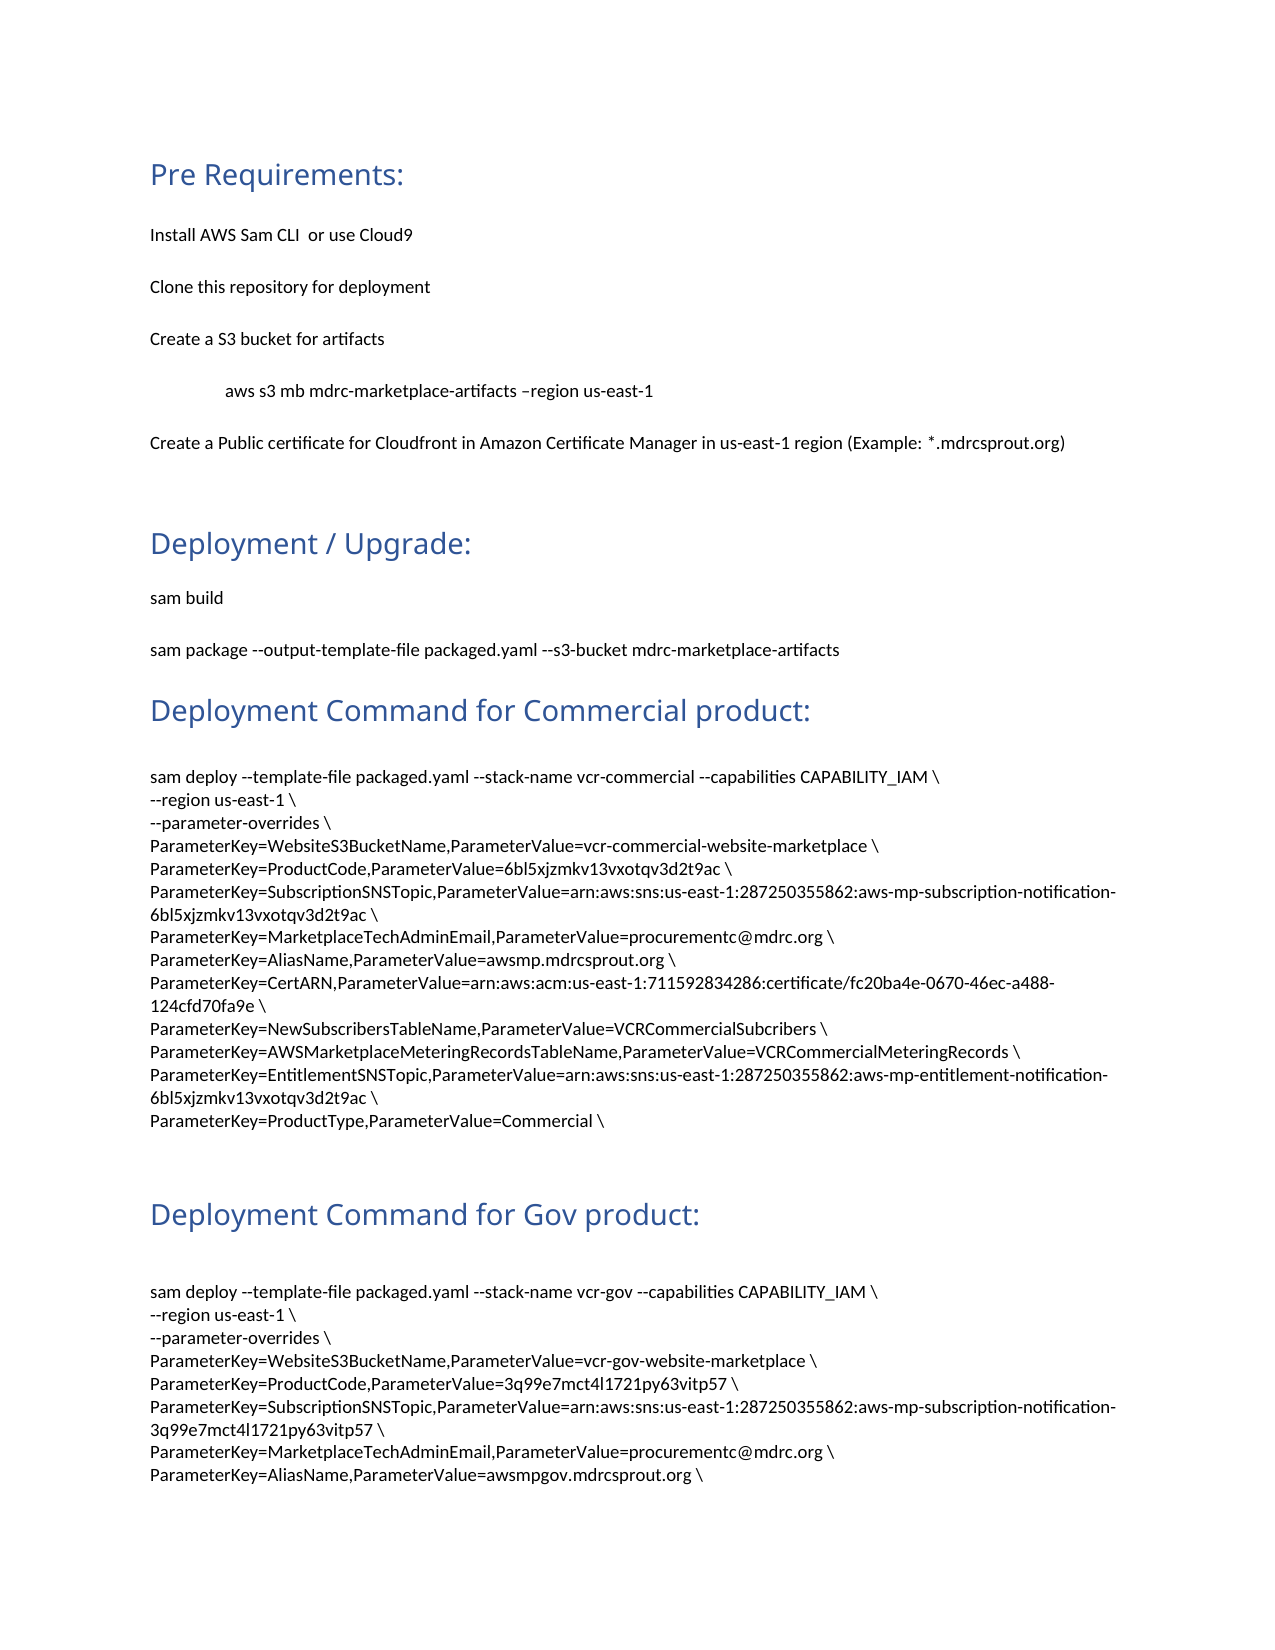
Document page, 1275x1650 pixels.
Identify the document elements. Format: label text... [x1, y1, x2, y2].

subtitle sam package --output-template-file packaged.yaml --s3-bucket mdrc-marketplace-artifacts [150, 638, 1125, 661]
text --region us-east-1 \ [150, 788, 1125, 811]
text ParameterKey=SubscriptionSNSTopic,ParameterValue=arn:aws:sns:us-east-1:287250355862:aws-mp-subscription-notification-6bl5xjzmkv13vxotqv3d2t9ac \ [150, 880, 1125, 926]
text --region us-east-1 \ [150, 1303, 1125, 1326]
text ParameterKey=AWSMarketplaceMeteringRecordsTableName,ParameterValue=VCRCommercialMeteringRecords \ [150, 1040, 1125, 1063]
text ParameterKey=CertARN,ParameterValue=arn:aws:acm:us-east-1:711592834286:certificate/fc20ba4e-0670-46ec-a488-124cfd70fa9e \ [150, 972, 1125, 1017]
subtitle Install AWS Sam CLI or use Cloud9 [150, 223, 1125, 246]
subtitle Create a Public certificate for Cloudfront in Amazon Certificate Manager in us-east-1 region (Example: *.mdrcsprout.org) [150, 431, 1125, 454]
text ParameterKey=ProductCode,ParameterValue=6bl5xjzmkv13vxotqv3d2t9ac \ [150, 857, 1125, 880]
text sam deploy --template-file packaged.yaml --stack-name vcr-commercial --capabilities CAPABILITY_IAM \ [150, 765, 1125, 788]
text ParameterKey=WebsiteS3BucketName,ParameterValue=vcr-commercial-website-marketplace \ [150, 834, 1125, 857]
subtitle Clone this repository for deployment [150, 275, 1125, 298]
text ParameterKey=MarketplaceTechAdminEmail,ParameterValue=procurementc@mdrc.org \ [150, 1441, 1125, 1463]
subtitle Deployment Command for Commercial product: [150, 690, 1125, 730]
text sam deploy --template-file packaged.yaml --stack-name vcr-gov --capabilities CAPABILITY_IAM \ [150, 1280, 1125, 1303]
text ParameterKey=AliasName,ParameterValue=awsmpgov.mdrcsprout.org \ [150, 1463, 1125, 1486]
subtitle Pre Requirements: [150, 154, 1125, 194]
text ParameterKey=AliasName,ParameterValue=awsmp.mdrcsprout.org \ [150, 949, 1125, 972]
text ParameterKey=NewSubscribersTableName,ParameterValue=VCRCommercialSubcribers \ [150, 1017, 1125, 1040]
subtitle Deployment / Upgrade: [150, 523, 1125, 563]
subtitle Deployment Command for Gov product: [150, 1195, 1125, 1234]
text ParameterKey=EntitlementSNSTopic,ParameterValue=arn:aws:sns:us-east-1:287250355862:aws-mp-entitlement-notification-6bl5xjzmkv13vxotqv3d2t9ac \ [150, 1063, 1125, 1109]
text ParameterKey=ProductType,ParameterValue=Commercial \ [150, 1109, 1125, 1132]
text sam build [150, 586, 1125, 609]
text ParameterKey=WebsiteS3BucketName,ParameterValue=vcr-gov-website-marketplace \ [150, 1349, 1125, 1372]
text ParameterKey=MarketplaceTechAdminEmail,ParameterValue=procurementc@mdrc.org \ [150, 926, 1125, 949]
text --parameter-overrides \ [150, 1326, 1125, 1349]
text ParameterKey=ProductCode,ParameterValue=3q99e7mct4l1721py63vitp57 \ [150, 1372, 1125, 1395]
text ParameterKey=SubscriptionSNSTopic,ParameterValue=arn:aws:sns:us-east-1:287250355862:aws-mp-subscription-notification-3q99e7mct4l1721py63vitp57 \ [150, 1395, 1125, 1441]
subtitle Create a S3 bucket for artifacts [150, 327, 1125, 350]
subtitle aws s3 mb mdrc-marketplace-artifacts –region us-east-1 [150, 379, 1125, 402]
text --parameter-overrides \ [150, 811, 1125, 834]
